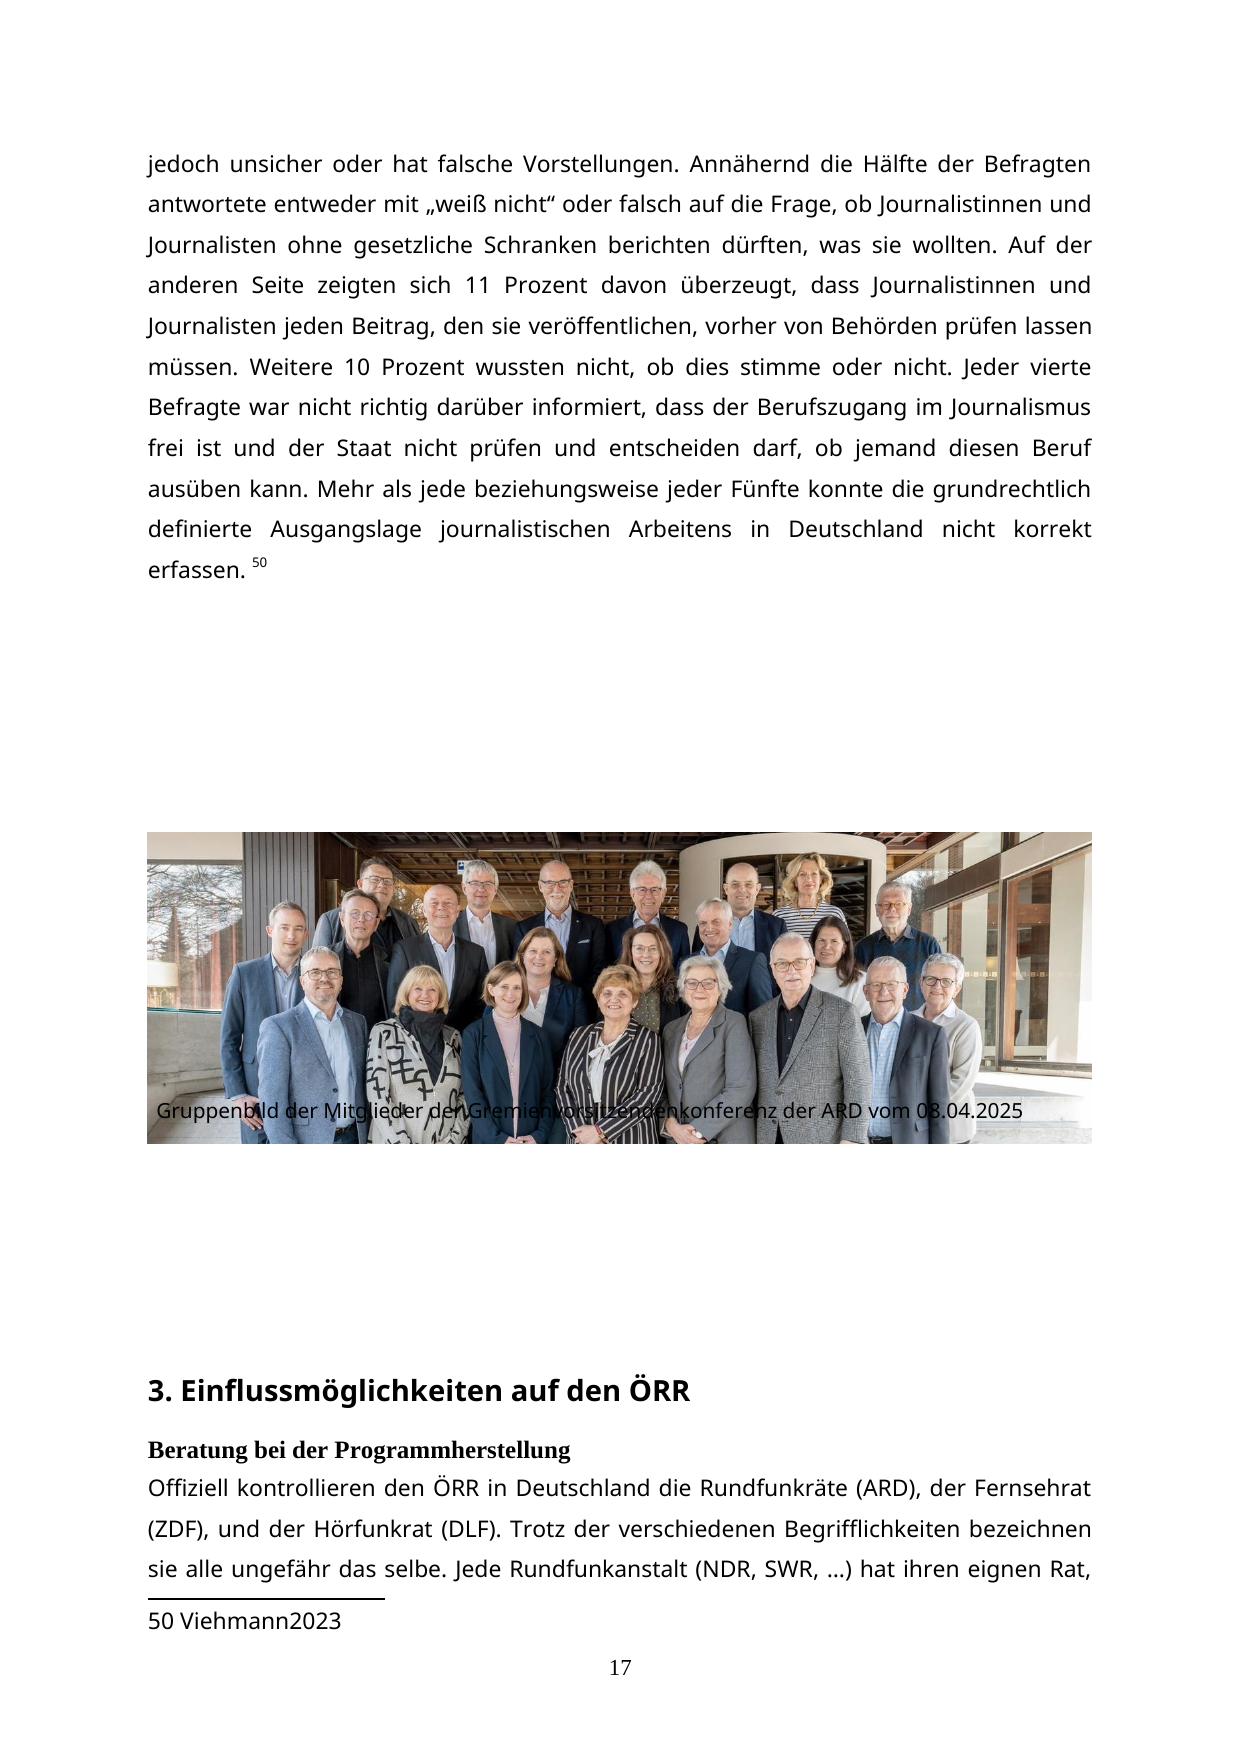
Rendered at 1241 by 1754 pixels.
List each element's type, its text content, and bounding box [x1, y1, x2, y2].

subtitle Beratung bei der Programmherstellung [148, 1435, 1093, 1463]
subtitle 3. Einflussmöglichkeiten auf den ÖRR [148, 1370, 1093, 1410]
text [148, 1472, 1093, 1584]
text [148, 148, 1093, 585]
picture [147, 832, 1092, 1144]
